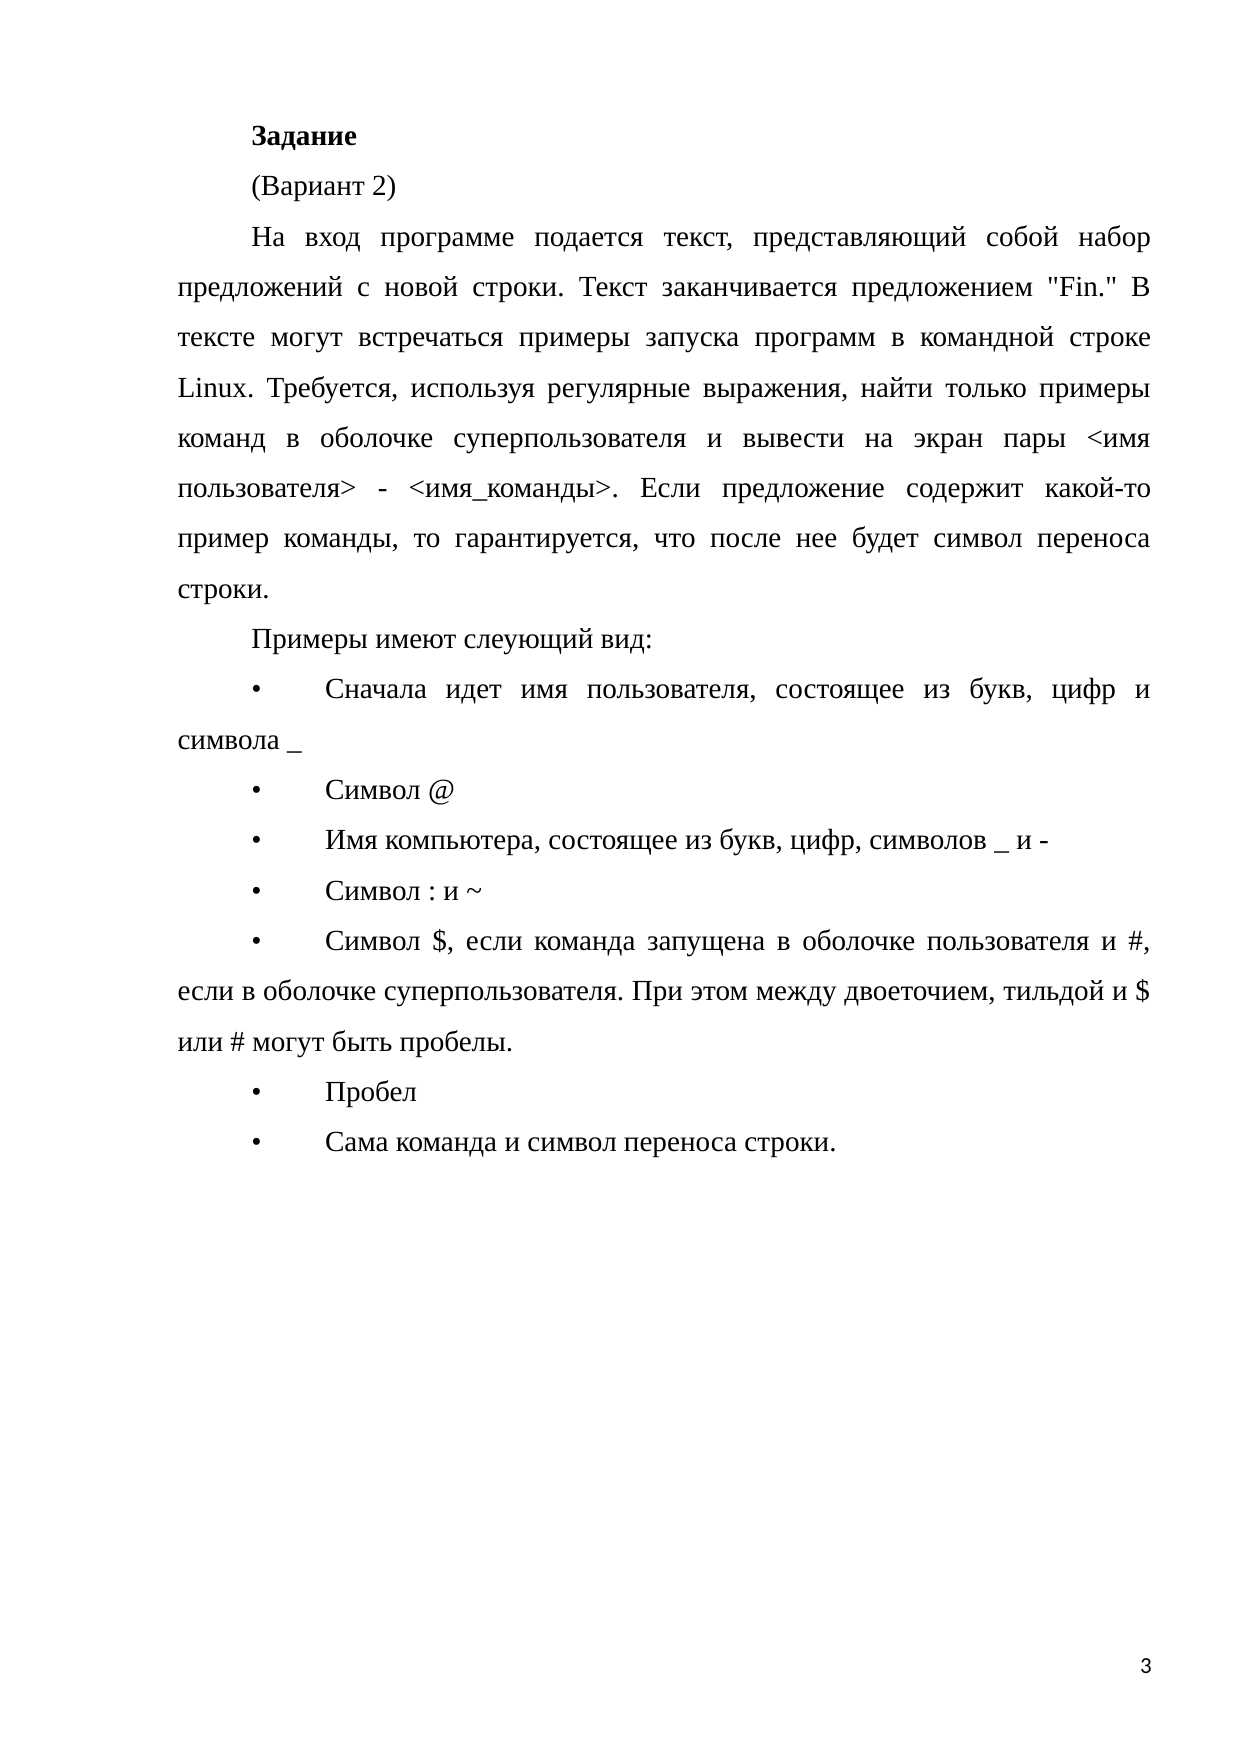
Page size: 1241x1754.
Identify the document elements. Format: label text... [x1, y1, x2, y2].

text • Сначала идет имя пользователя, состоящее из букв, цифр и символа _ [177, 672, 1152, 755]
text Примеры имеют слеующий вид: [177, 621, 1152, 655]
text (Вариант 2) [177, 168, 1152, 202]
text • Сама команда и символ переноса строки. [177, 1124, 1152, 1158]
text • Символ @ [177, 772, 1152, 806]
text • Символ : и ~ [177, 873, 1152, 906]
subtitle Задание [177, 118, 1152, 152]
text • Пробел [177, 1074, 1152, 1108]
text • Символ $, если команда запущена в оболочке пользователя и #, если в оболочке суперпользователя. При этом между двоеточием, тильдой и $ или # могут быть пробелы. [177, 923, 1152, 1057]
text На вход программе подается текст, представляющий собой набор предложений с новой строки. Текст заканчивается предложением "Fin." В тексте могут встречаться примеры запуска программ в командной строке Linux. Требуется, используя регулярные выражения, найти только примеры команд в оболочке суперпользователя и вывести на экран пары <имя пользователя> - <имя_команды>. Если предложение содержит какой-то пример команды, то гарантируется, что после нее будет символ переноса строки. [177, 219, 1152, 604]
text • Имя компьютера, состоящее из букв, цифр, символов _ и - [177, 822, 1152, 856]
